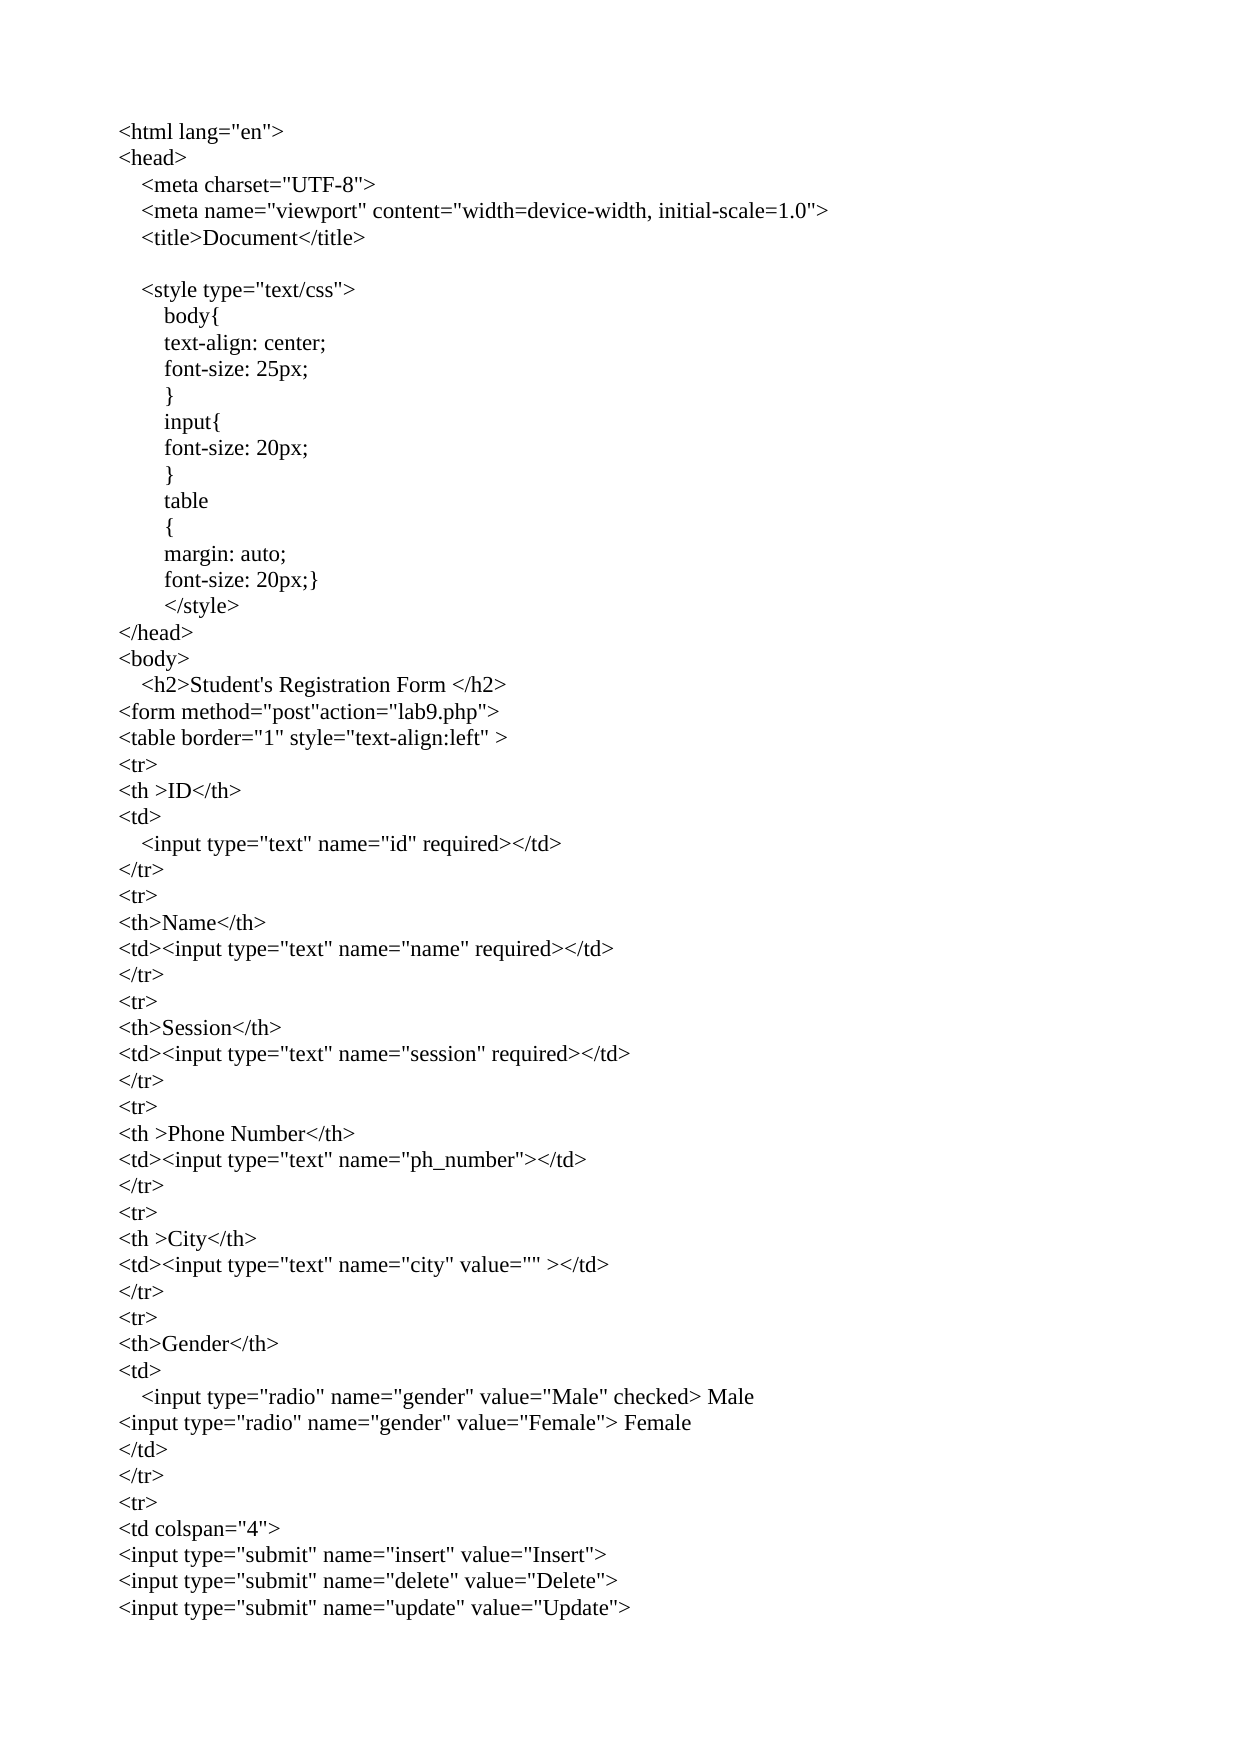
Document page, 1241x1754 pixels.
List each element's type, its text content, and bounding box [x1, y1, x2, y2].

text font-size: 20px; [118, 434, 1122, 461]
text <th >Phone Number</th> [118, 1119, 1122, 1146]
text input{ [118, 408, 1122, 434]
text </tr> [118, 856, 1122, 882]
text <th>Name</th> [118, 909, 1122, 935]
text </tr> [118, 961, 1122, 988]
text <tr> [118, 1304, 1122, 1330]
text <meta charset="UTF-8"> [118, 171, 1122, 197]
text } [118, 461, 1122, 487]
text <td colspan="4"> [118, 1515, 1122, 1541]
text <th >City</th> [118, 1225, 1122, 1251]
text <th>Session</th> [118, 1014, 1122, 1041]
text <body> [118, 645, 1122, 672]
text <h2>Student's Registration Form </h2> [118, 672, 1122, 698]
text <style type="text/css"> [118, 276, 1122, 303]
text font-size: 25px; [118, 355, 1122, 382]
text <input type="submit" name="update" value="Update"> [118, 1594, 1122, 1620]
text <td><input type="text" name="session" required></td> [118, 1041, 1122, 1067]
text <th>Gender</th> [118, 1330, 1122, 1357]
text <td> [118, 1357, 1122, 1383]
text <form method="post"action="lab9.php"> [118, 698, 1122, 724]
text <head> [118, 144, 1122, 171]
text </td> [118, 1436, 1122, 1462]
text body{ [118, 303, 1122, 329]
text font-size: 20px;} [118, 566, 1122, 592]
text <tr> [118, 1199, 1122, 1225]
text } [118, 382, 1122, 408]
text </tr> [118, 1278, 1122, 1304]
text table [118, 487, 1122, 513]
text <td><input type="text" name="name" required></td> [118, 935, 1122, 961]
text </style> [118, 592, 1122, 619]
text <input type="radio" name="gender" value="Female"> Female [118, 1409, 1122, 1436]
text <input type="radio" name="gender" value="Male" checked> Male [118, 1383, 1122, 1409]
text <td> [118, 803, 1122, 830]
text <meta name="viewport" content="width=device-width, initial-scale=1.0"> [118, 197, 1122, 223]
text <th >ID</th> [118, 777, 1122, 803]
text <td><input type="text" name="ph_number"></td> [118, 1146, 1122, 1172]
text </tr> [118, 1462, 1122, 1488]
text </tr> [118, 1067, 1122, 1093]
text <table border="1" style="text-align:left" > [118, 724, 1122, 751]
text <input type="text" name="id" required></td> [118, 830, 1122, 856]
text <input type="submit" name="insert" value="Insert"> [118, 1541, 1122, 1568]
text <tr> [118, 751, 1122, 777]
text { [118, 513, 1122, 540]
text <input type="submit" name="delete" value="Delete"> [118, 1568, 1122, 1594]
text <tr> [118, 1488, 1122, 1515]
text <tr> [118, 988, 1122, 1014]
text </head> [118, 619, 1122, 645]
text <tr> [118, 882, 1122, 909]
text margin: auto; [118, 540, 1122, 566]
text text-align: center; [118, 329, 1122, 355]
text <td><input type="text" name="city" value="" ></td> [118, 1251, 1122, 1278]
text </tr> [118, 1172, 1122, 1199]
text <title>Document</title> [118, 223, 1122, 250]
text <tr> [118, 1093, 1122, 1119]
text <html lang="en"> [118, 118, 1122, 144]
